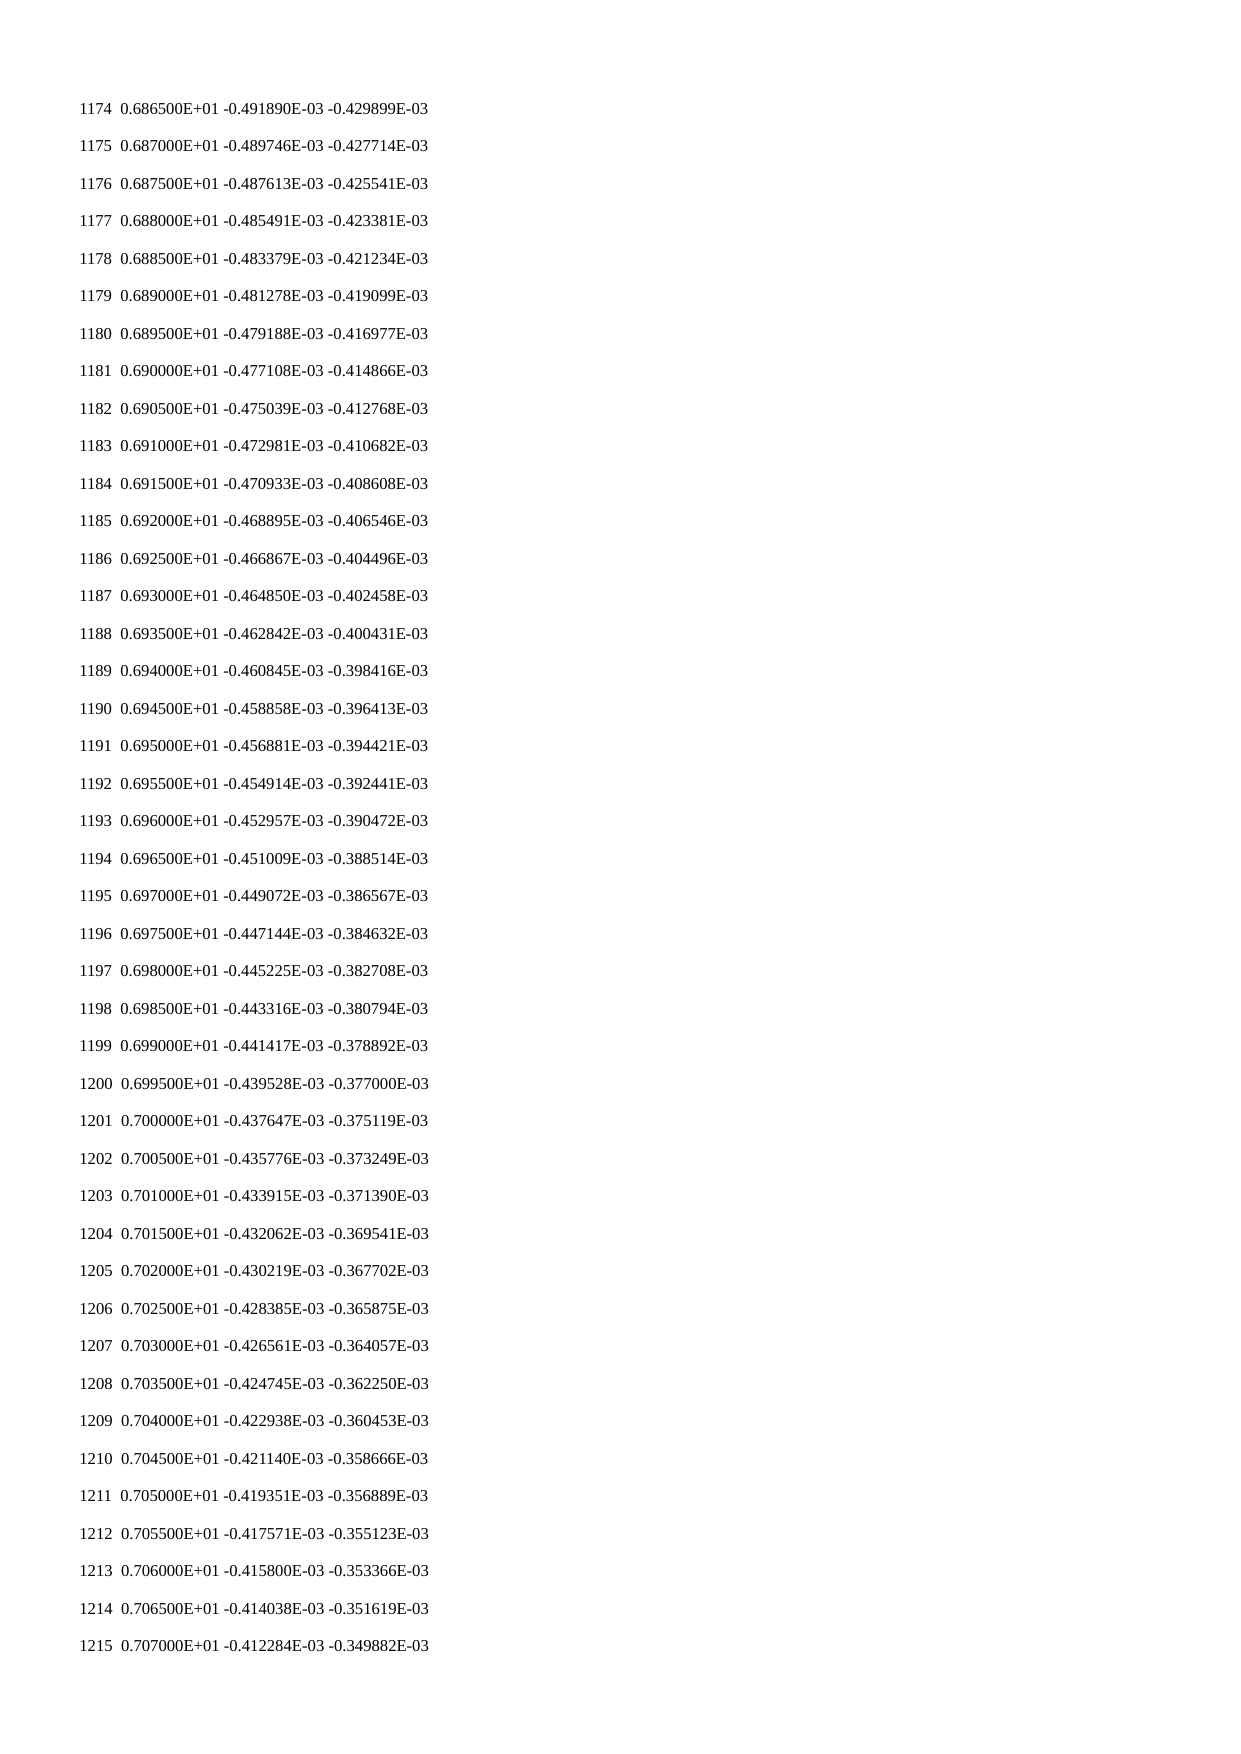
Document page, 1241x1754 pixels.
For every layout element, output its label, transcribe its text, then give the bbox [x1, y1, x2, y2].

text 1175 0.687000E+01 -0.489746E-03 -0.427714E-03 [75, 127, 1165, 164]
text 1195 0.697000E+01 -0.449072E-03 -0.386567E-03 [75, 877, 1165, 914]
text 1204 0.701500E+01 -0.432062E-03 -0.369541E-03 [75, 1214, 1165, 1252]
text 1194 0.696500E+01 -0.451009E-03 -0.388514E-03 [75, 839, 1165, 877]
text 1193 0.696000E+01 -0.452957E-03 -0.390472E-03 [75, 802, 1165, 839]
text 1177 0.688000E+01 -0.485491E-03 -0.423381E-03 [75, 202, 1165, 239]
text 1188 0.693500E+01 -0.462842E-03 -0.400431E-03 [75, 614, 1165, 652]
text 1186 0.692500E+01 -0.466867E-03 -0.404496E-03 [75, 539, 1165, 577]
text 1198 0.698500E+01 -0.443316E-03 -0.380794E-03 [75, 989, 1165, 1027]
text 1205 0.702000E+01 -0.430219E-03 -0.367702E-03 [75, 1252, 1165, 1289]
text 1178 0.688500E+01 -0.483379E-03 -0.421234E-03 [75, 239, 1165, 277]
text 1187 0.693000E+01 -0.464850E-03 -0.402458E-03 [75, 577, 1165, 614]
text 1180 0.689500E+01 -0.479188E-03 -0.416977E-03 [75, 314, 1165, 352]
text 1179 0.689000E+01 -0.481278E-03 -0.419099E-03 [75, 277, 1165, 314]
text 1213 0.706000E+01 -0.415800E-03 -0.353366E-03 [75, 1552, 1165, 1589]
text 1200 0.699500E+01 -0.439528E-03 -0.377000E-03 [75, 1064, 1165, 1102]
text 1192 0.695500E+01 -0.454914E-03 -0.392441E-03 [75, 764, 1165, 802]
text 1190 0.694500E+01 -0.458858E-03 -0.396413E-03 [75, 689, 1165, 727]
text 1181 0.690000E+01 -0.477108E-03 -0.414866E-03 [75, 352, 1165, 389]
text 1183 0.691000E+01 -0.472981E-03 -0.410682E-03 [75, 427, 1165, 464]
text 1206 0.702500E+01 -0.428385E-03 -0.365875E-03 [75, 1289, 1165, 1327]
text 1215 0.707000E+01 -0.412284E-03 -0.349882E-03 [75, 1627, 1165, 1664]
text 1189 0.694000E+01 -0.460845E-03 -0.398416E-03 [75, 652, 1165, 689]
text 1174 0.686500E+01 -0.491890E-03 -0.429899E-03 [75, 89, 1165, 127]
text 1203 0.701000E+01 -0.433915E-03 -0.371390E-03 [75, 1177, 1165, 1214]
text 1201 0.700000E+01 -0.437647E-03 -0.375119E-03 [75, 1102, 1165, 1139]
text 1191 0.695000E+01 -0.456881E-03 -0.394421E-03 [75, 727, 1165, 764]
text 1211 0.705000E+01 -0.419351E-03 -0.356889E-03 [75, 1477, 1165, 1514]
text 1207 0.703000E+01 -0.426561E-03 -0.364057E-03 [75, 1327, 1165, 1364]
text 1212 0.705500E+01 -0.417571E-03 -0.355123E-03 [75, 1514, 1165, 1552]
text 1184 0.691500E+01 -0.470933E-03 -0.408608E-03 [75, 464, 1165, 502]
text 1185 0.692000E+01 -0.468895E-03 -0.406546E-03 [75, 502, 1165, 539]
text 1202 0.700500E+01 -0.435776E-03 -0.373249E-03 [75, 1139, 1165, 1177]
text 1182 0.690500E+01 -0.475039E-03 -0.412768E-03 [75, 389, 1165, 427]
text 1208 0.703500E+01 -0.424745E-03 -0.362250E-03 [75, 1364, 1165, 1402]
text 1176 0.687500E+01 -0.487613E-03 -0.425541E-03 [75, 164, 1165, 202]
text 1210 0.704500E+01 -0.421140E-03 -0.358666E-03 [75, 1439, 1165, 1477]
text 1214 0.706500E+01 -0.414038E-03 -0.351619E-03 [75, 1589, 1165, 1627]
text 1197 0.698000E+01 -0.445225E-03 -0.382708E-03 [75, 952, 1165, 989]
text 1199 0.699000E+01 -0.441417E-03 -0.378892E-03 [75, 1027, 1165, 1064]
text 1209 0.704000E+01 -0.422938E-03 -0.360453E-03 [75, 1402, 1165, 1439]
text 1196 0.697500E+01 -0.447144E-03 -0.384632E-03 [75, 914, 1165, 952]
